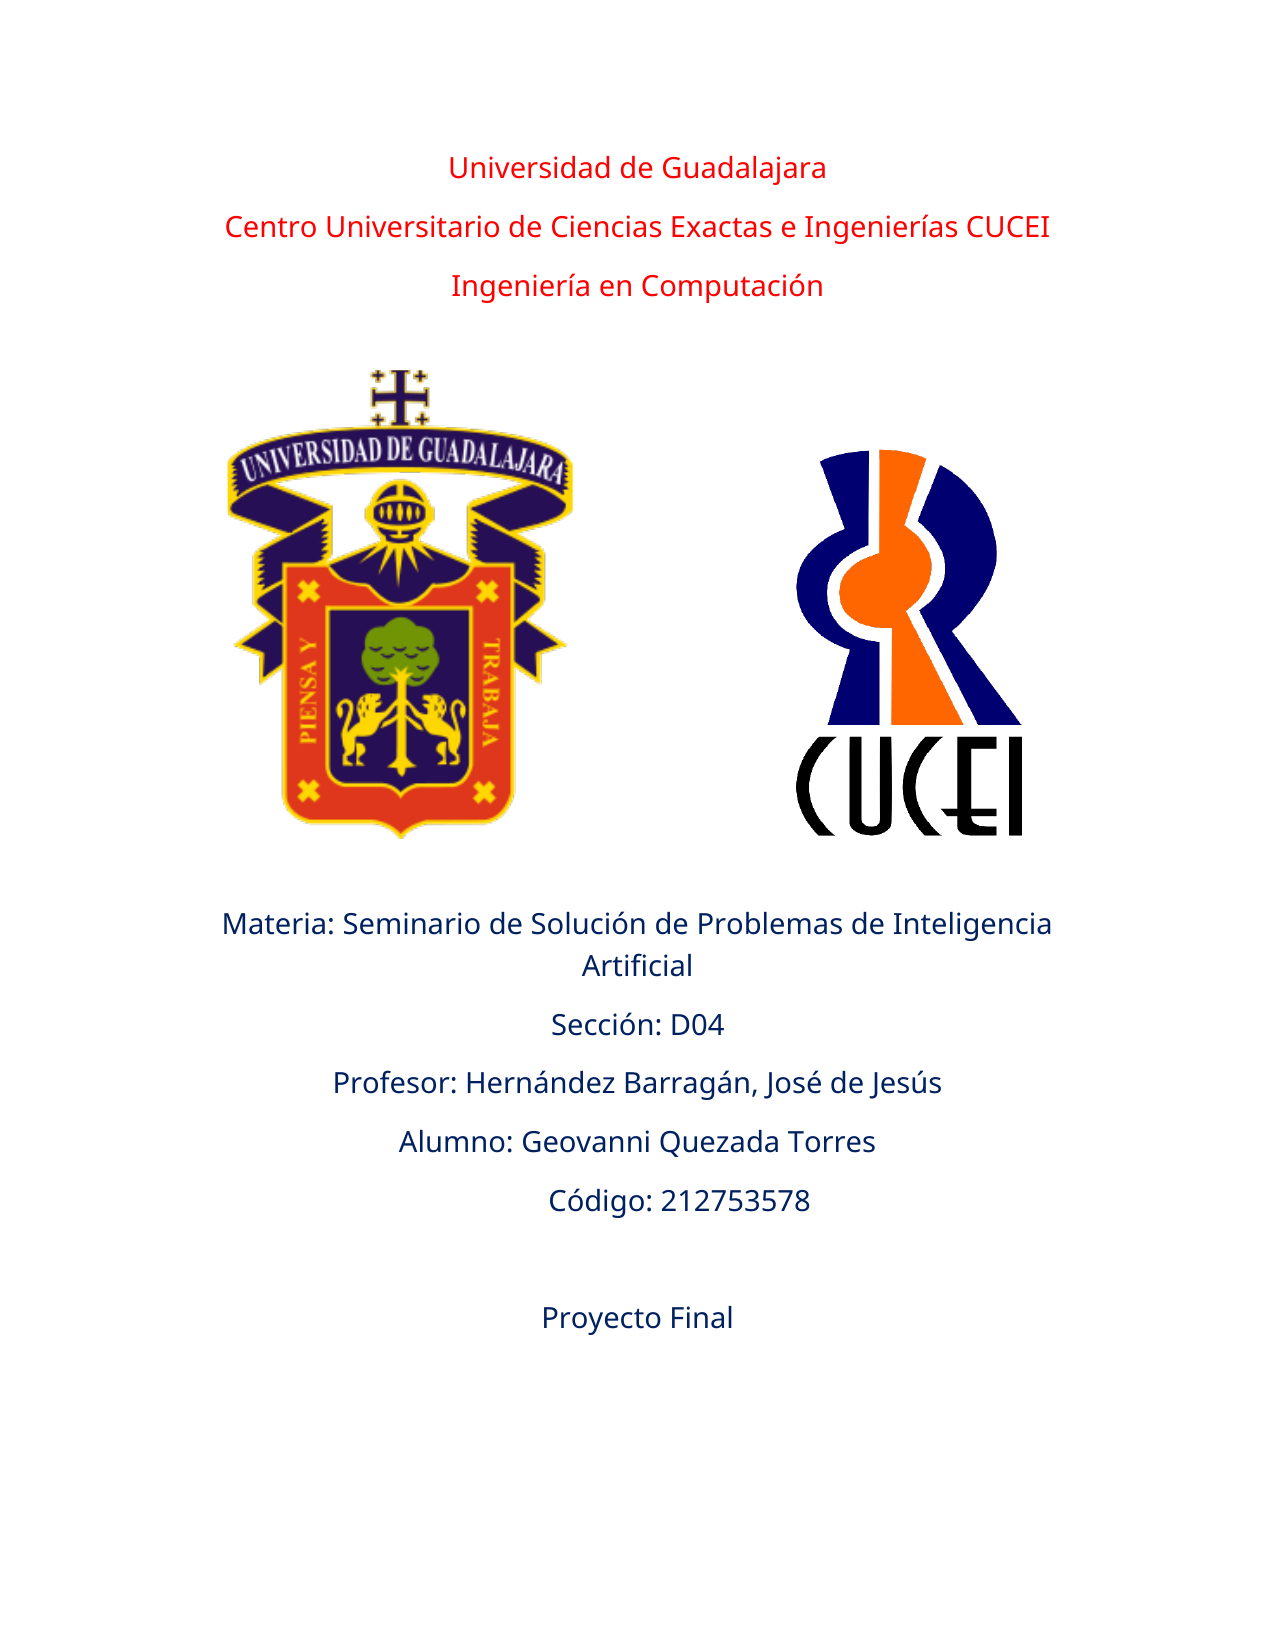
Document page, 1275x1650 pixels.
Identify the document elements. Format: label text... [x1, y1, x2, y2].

text Centro Universitario de Ciencias Exactas e Ingenierías CUCEI [177, 206, 1098, 246]
text Código: 212753578 [177, 1180, 1098, 1219]
text Alumno: Geovanni Quezada Torres [177, 1121, 1098, 1161]
text Materia: Seminario de Solución de Problemas de Inteligencia Artificial [177, 903, 1098, 985]
text Universidad de Guadalajara [177, 148, 1098, 187]
picture [227, 370, 573, 839]
text Profesor: Hernández Barragán, José de Jesús [177, 1063, 1098, 1102]
text Proyecto Final [177, 1297, 1098, 1337]
text Sección: D04 [177, 1004, 1098, 1044]
text Ingeniería en Computación [177, 265, 1098, 304]
picture [769, 446, 1048, 839]
